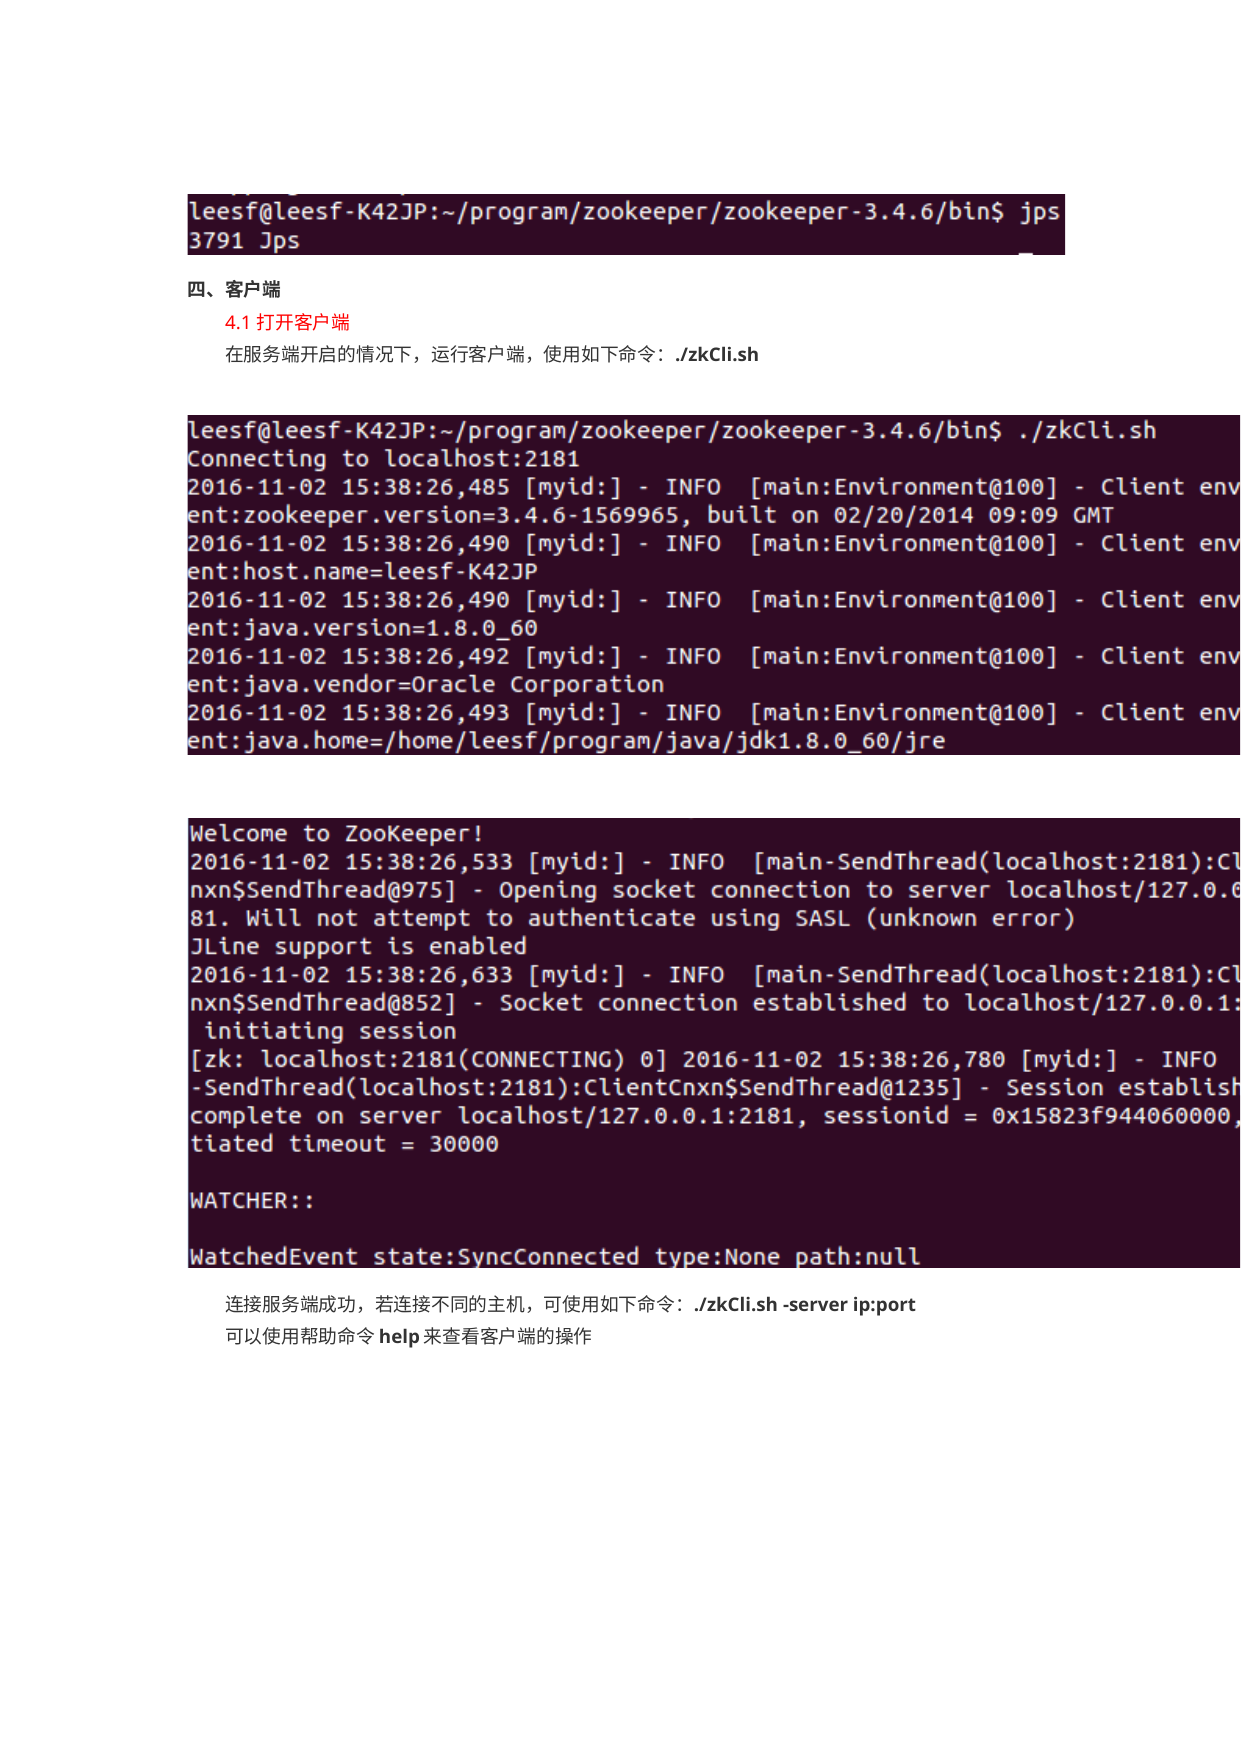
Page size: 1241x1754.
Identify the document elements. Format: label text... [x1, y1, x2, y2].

picture [187, 194, 1066, 255]
picture [187, 818, 1241, 1268]
text 可以使用帮助命令help来查看客户端的操作 [187, 1319, 1053, 1352]
text 4.1 打开客户端 [187, 305, 1053, 337]
text 连接服务端成功，若连接不同的主机，可使用如下命令：./zkCli.sh -server ip:port [187, 1287, 1053, 1319]
text 在服务端开启的情况下，运行客户端，使用如下命令：./zkCli.sh [187, 337, 1053, 370]
text 四、客户端 [187, 272, 1053, 305]
picture [187, 415, 1241, 755]
